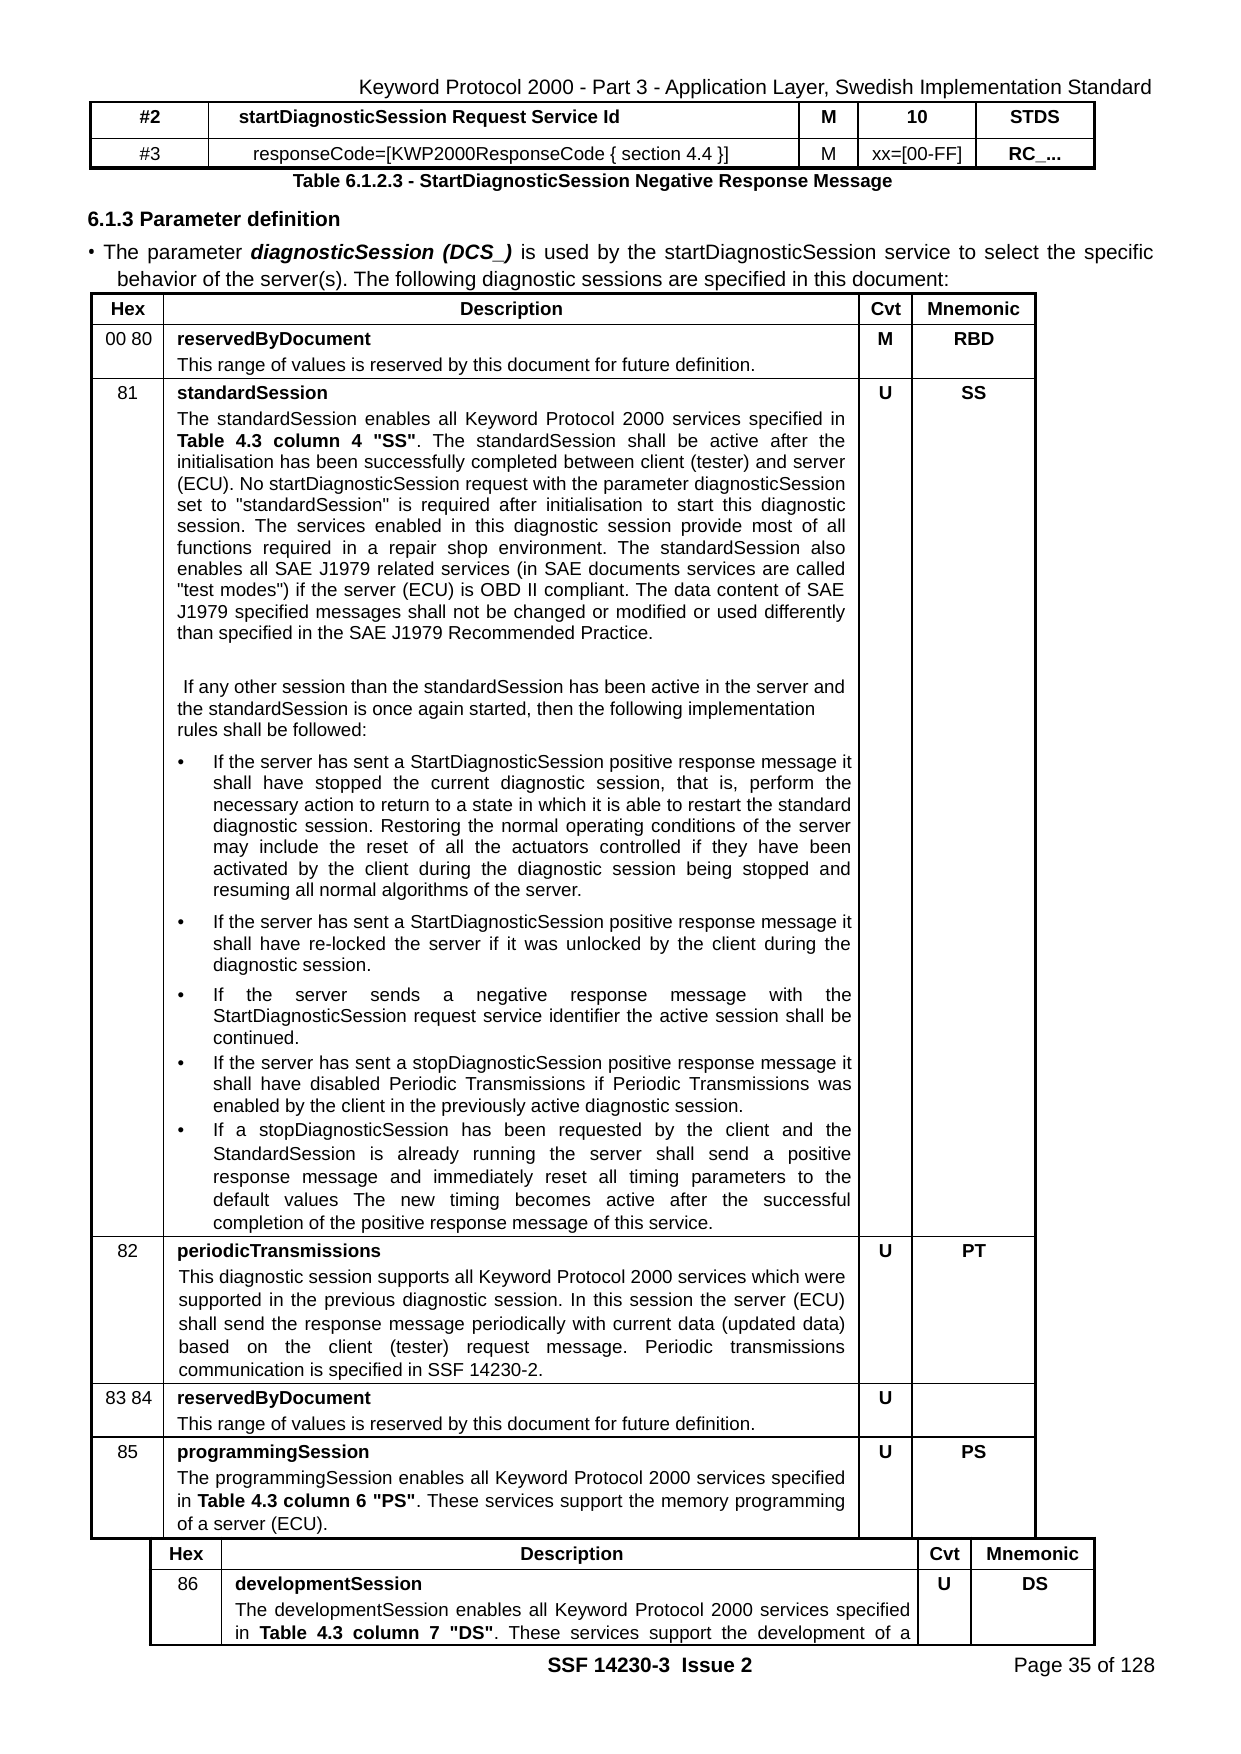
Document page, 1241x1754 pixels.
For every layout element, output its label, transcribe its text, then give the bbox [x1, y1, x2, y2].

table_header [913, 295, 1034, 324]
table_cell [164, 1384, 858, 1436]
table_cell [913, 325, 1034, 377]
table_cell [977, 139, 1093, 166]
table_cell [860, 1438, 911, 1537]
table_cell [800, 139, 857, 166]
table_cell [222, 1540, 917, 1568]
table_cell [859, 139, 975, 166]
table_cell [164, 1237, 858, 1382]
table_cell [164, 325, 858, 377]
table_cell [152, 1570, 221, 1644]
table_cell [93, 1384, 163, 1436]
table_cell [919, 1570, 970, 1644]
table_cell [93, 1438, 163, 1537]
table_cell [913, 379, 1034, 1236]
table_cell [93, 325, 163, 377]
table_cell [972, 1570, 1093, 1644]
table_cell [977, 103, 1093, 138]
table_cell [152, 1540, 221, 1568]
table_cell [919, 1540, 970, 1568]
subtitle Table 6.1.2.3 - StartDiagnosticSession Negative Response Message [148, 170, 1037, 191]
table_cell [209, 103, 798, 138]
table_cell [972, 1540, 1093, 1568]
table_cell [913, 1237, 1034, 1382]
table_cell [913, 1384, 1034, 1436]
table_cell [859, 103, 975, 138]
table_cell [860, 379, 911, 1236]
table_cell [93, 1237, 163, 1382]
text 6.1.3 Parameter definition [87, 206, 1154, 230]
text • The parameter diagnosticSession (DCS_) is used by the startDiagnosticSession service to select the specific behavior of the server(s). The following diagnostic sessions are specified in this document: [87, 237, 1154, 291]
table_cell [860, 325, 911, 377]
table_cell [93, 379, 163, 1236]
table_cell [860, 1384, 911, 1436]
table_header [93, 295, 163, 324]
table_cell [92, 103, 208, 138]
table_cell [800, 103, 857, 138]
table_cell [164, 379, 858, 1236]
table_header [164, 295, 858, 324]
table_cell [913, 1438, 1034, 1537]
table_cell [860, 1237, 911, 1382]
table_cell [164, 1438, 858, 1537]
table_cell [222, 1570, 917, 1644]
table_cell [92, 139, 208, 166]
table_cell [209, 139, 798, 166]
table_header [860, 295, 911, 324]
